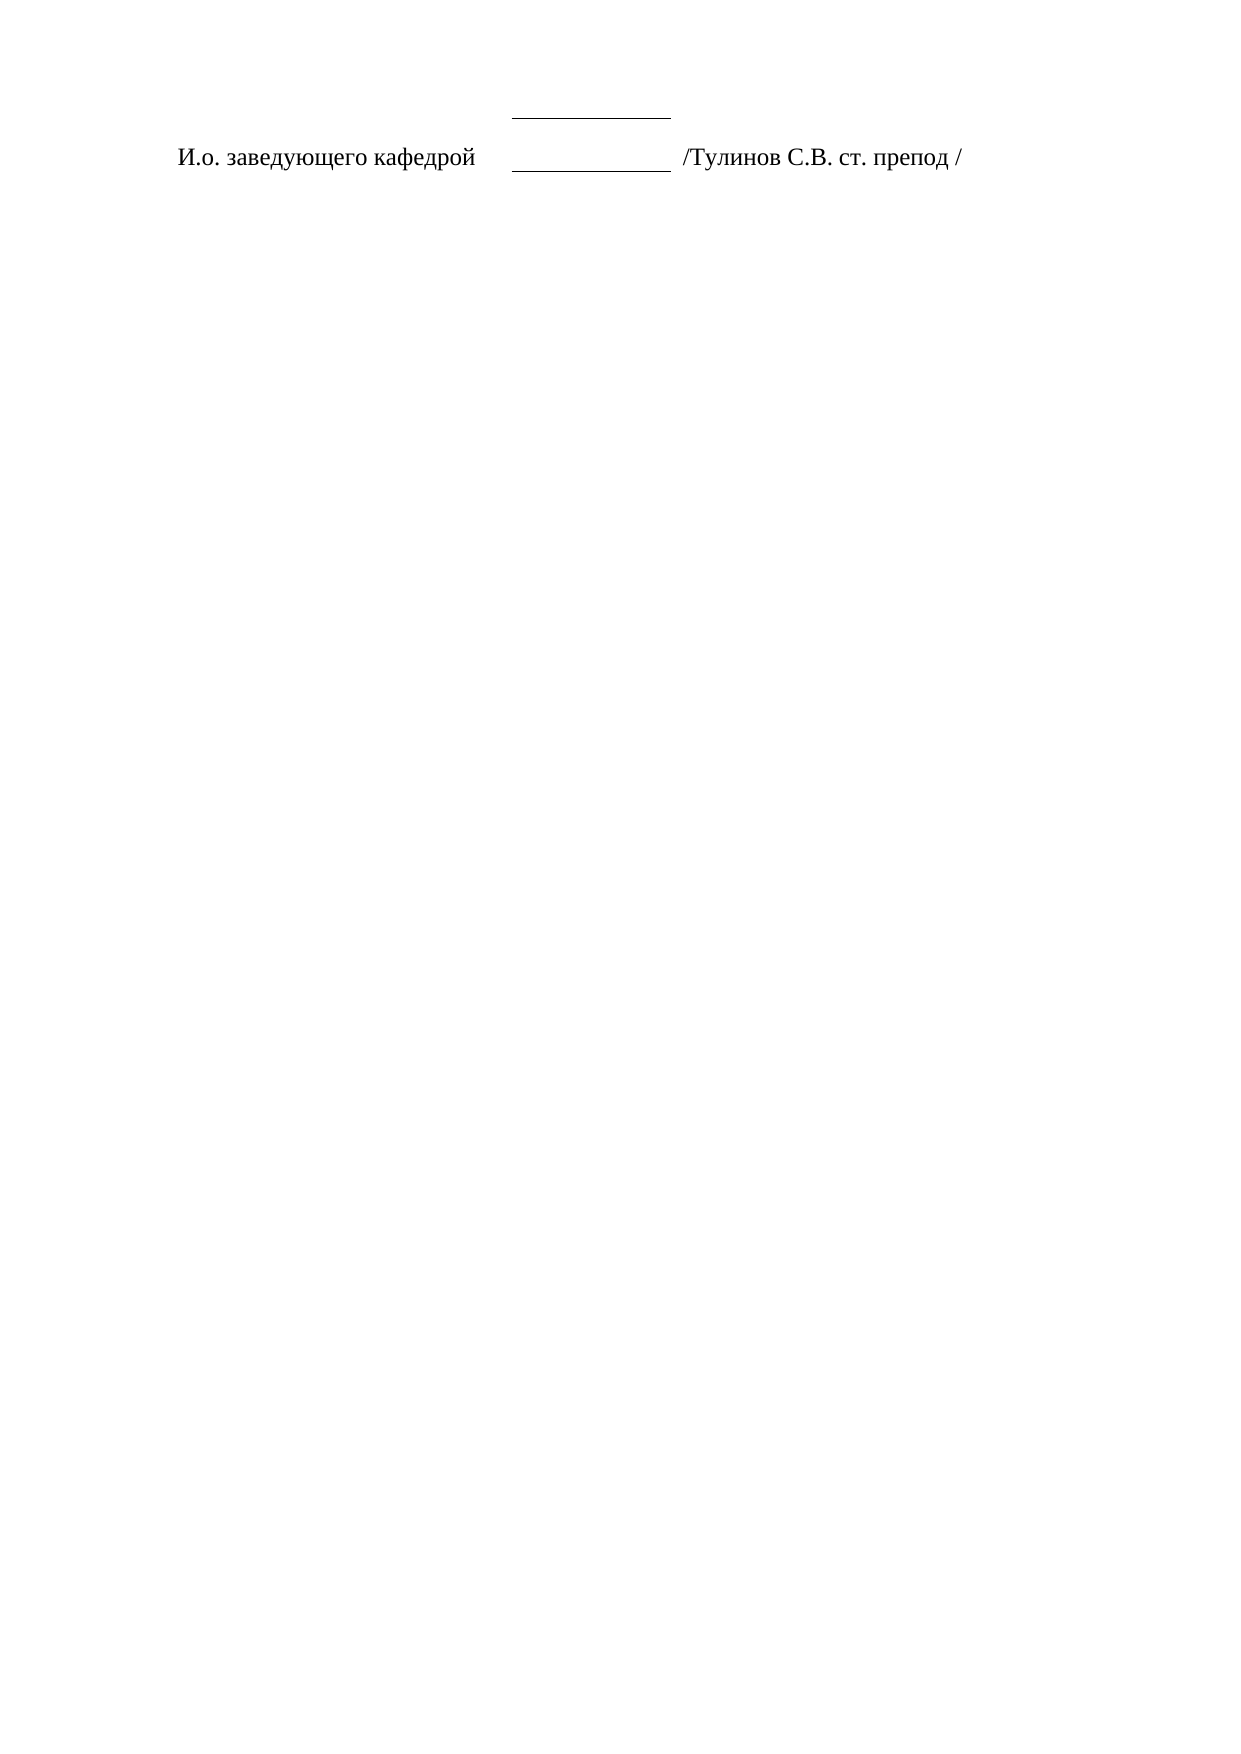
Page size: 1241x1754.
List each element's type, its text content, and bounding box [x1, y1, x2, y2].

table_cell И.о. заведующего кафедрой [177, 118, 512, 171]
table_cell /Тулинов С.В. ст. препод / [671, 118, 1152, 171]
table_cell [512, 119, 671, 171]
